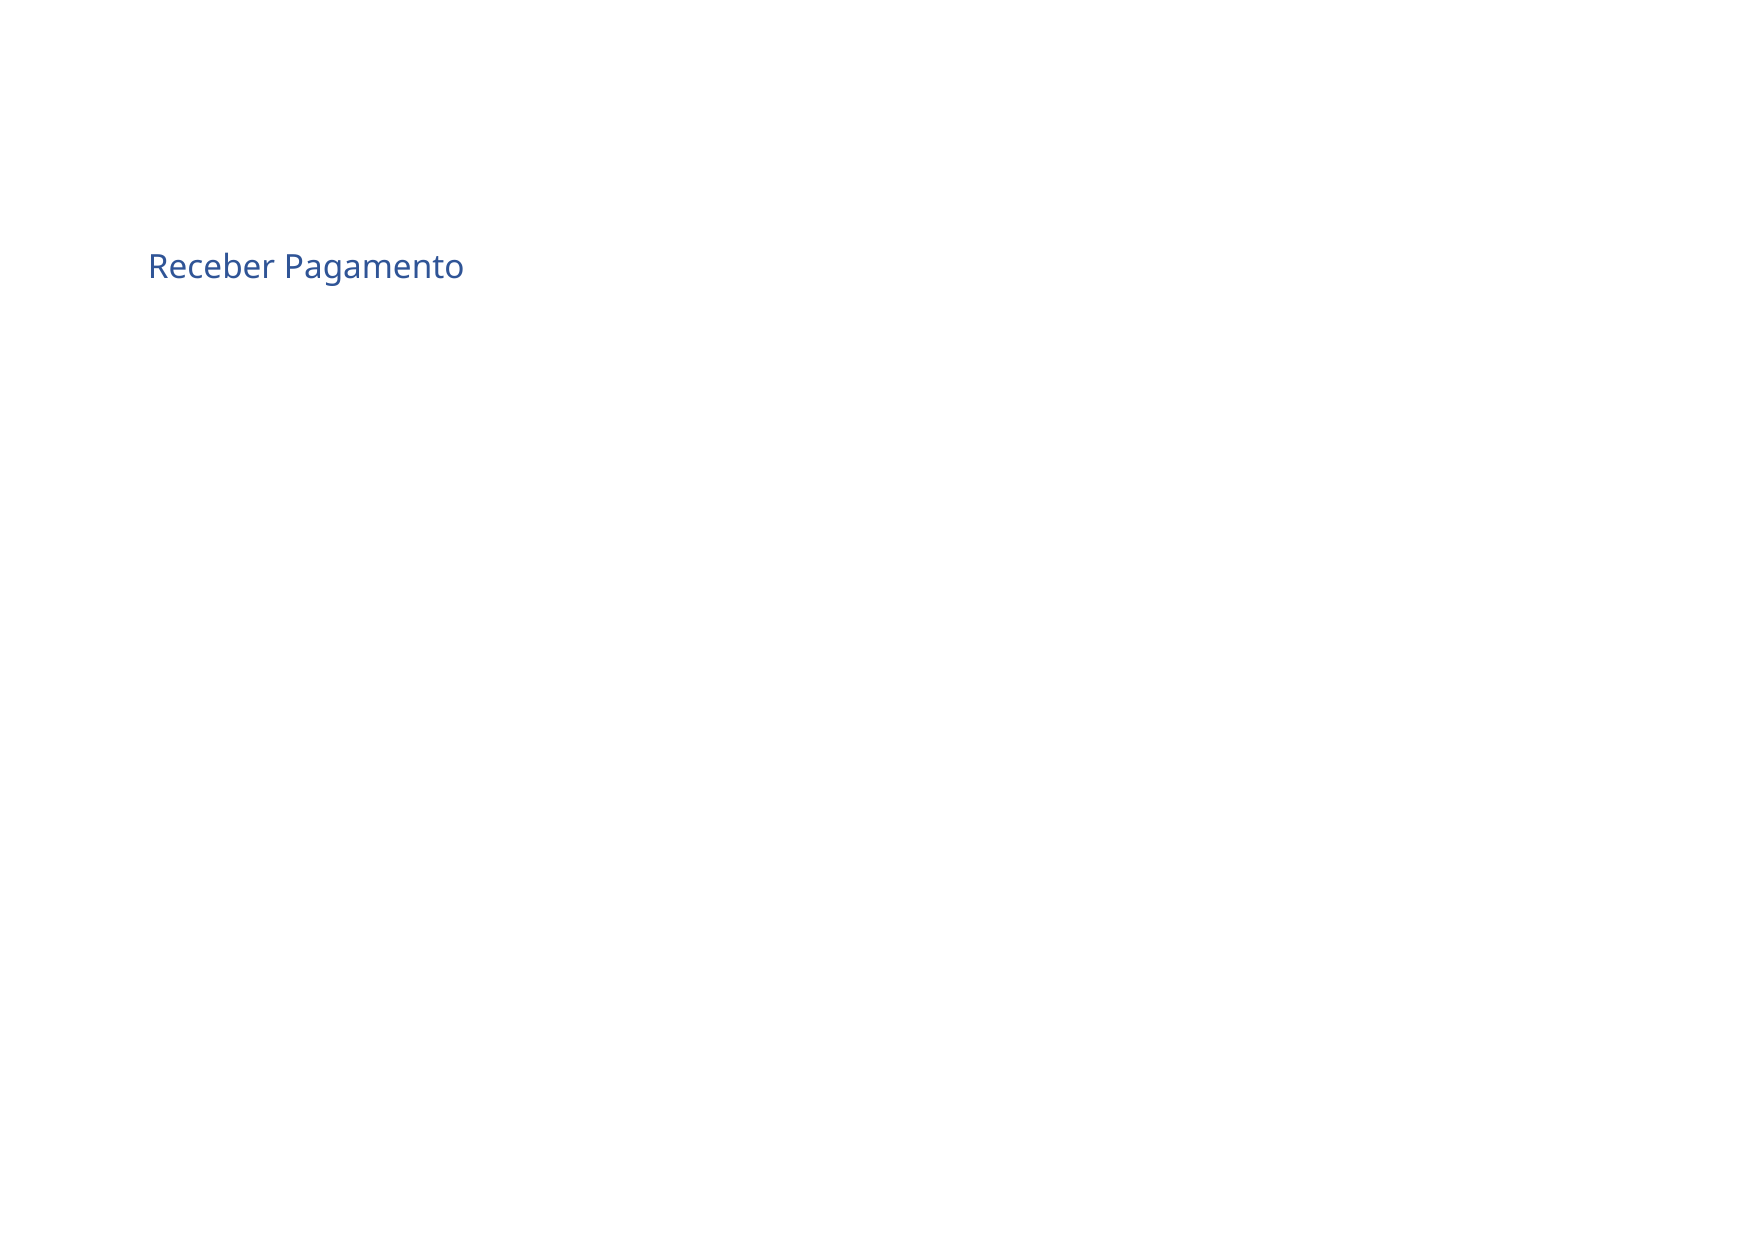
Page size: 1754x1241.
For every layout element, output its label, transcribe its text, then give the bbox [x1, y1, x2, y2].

text Receber Pagamento [148, 243, 1606, 288]
